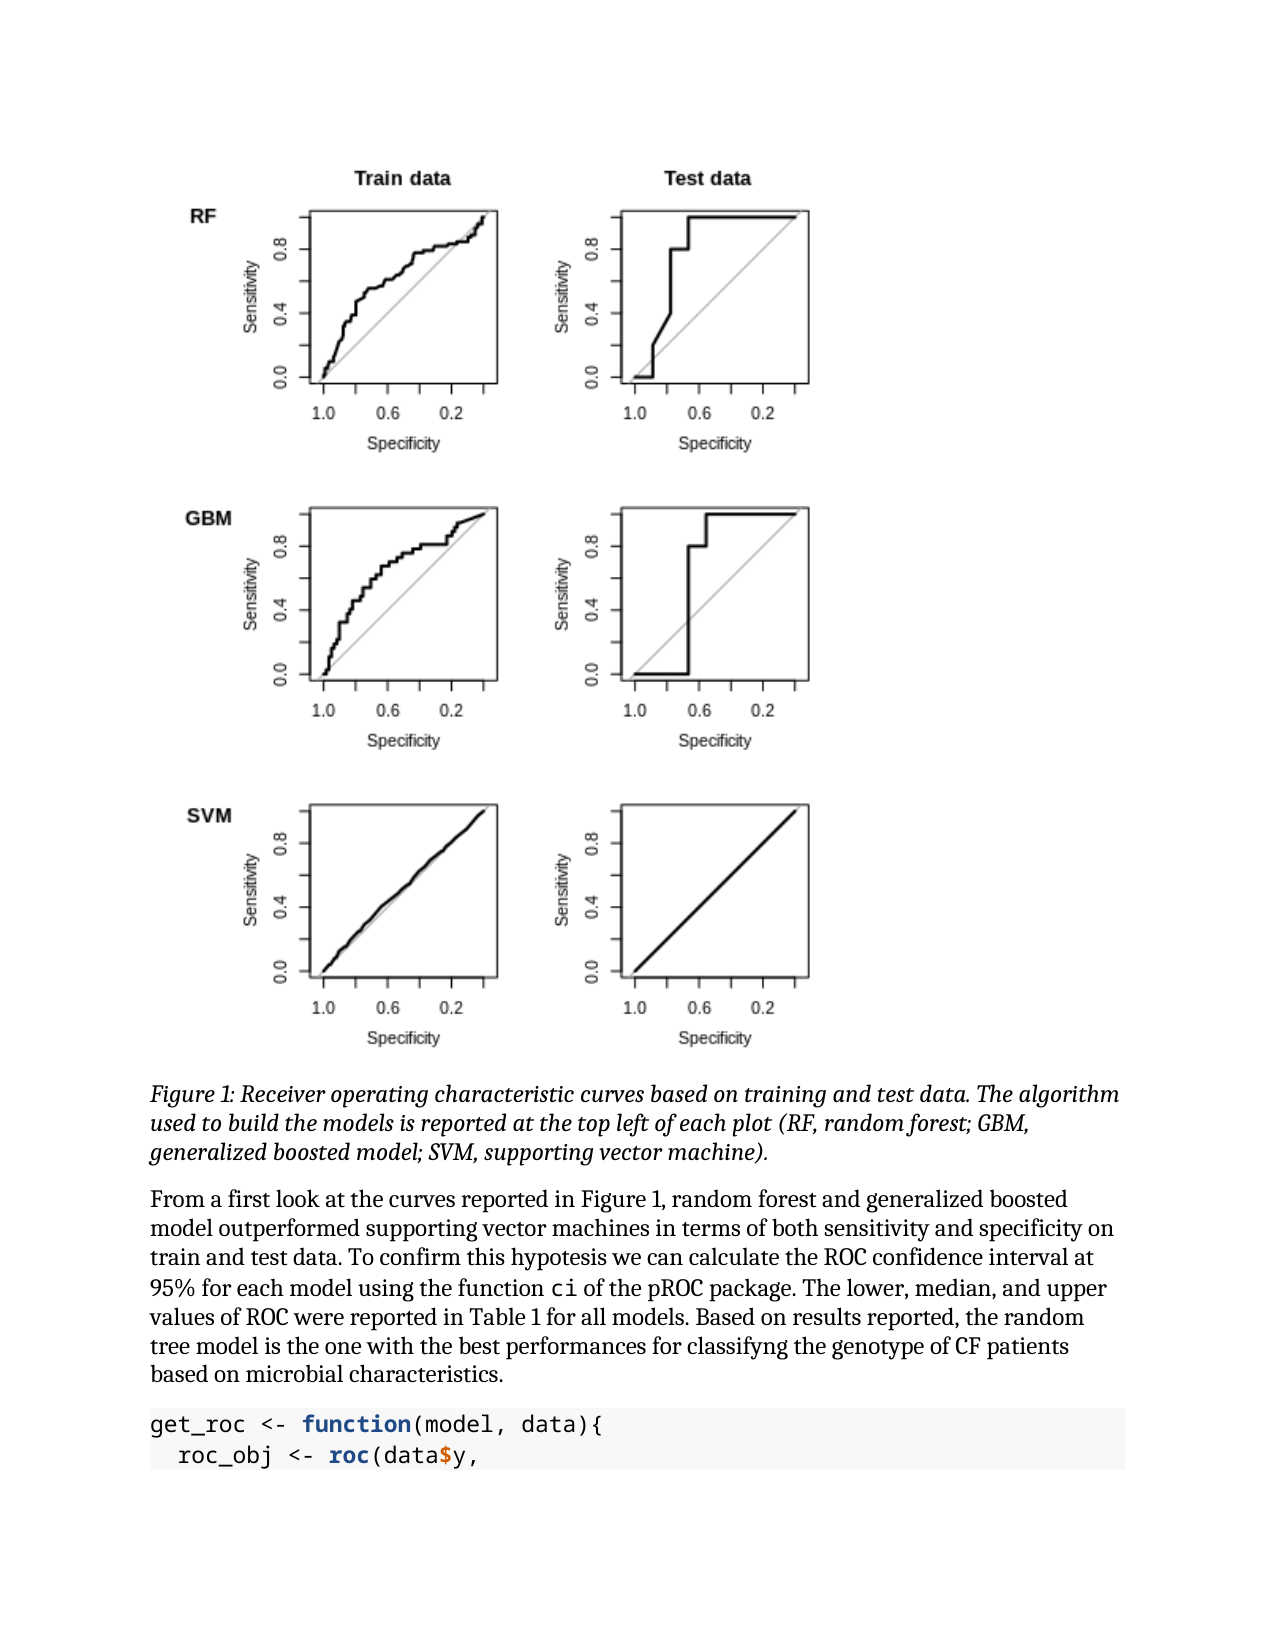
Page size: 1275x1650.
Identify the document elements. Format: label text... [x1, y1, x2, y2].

picture [168, 150, 851, 1060]
text Figure 1: Receiver operating characteristic curves based on training and test data. The algorithm used to build the models is reported at the top left of each plot (RF, random forest; GBM, generalized boosted model; SVM, supporting vector machine). [150, 1080, 1125, 1167]
text From a first look at the curves reported in Figure 1, random forest and generalized boosted model outperformed supporting vector machines in terms of both sensitivity and specificity on train and test data. To confirm this hypotesis we can calculate the ROC confidence interval at 95% for each model using the function ci of the pROC package. The lower, median, and upper values of ROC were reported in Table 1 for all models. Based on results reported, the random tree model is the one with the best performances for classifyng the genotype of CF patients based on microbial characteristics. [150, 1185, 1125, 1389]
